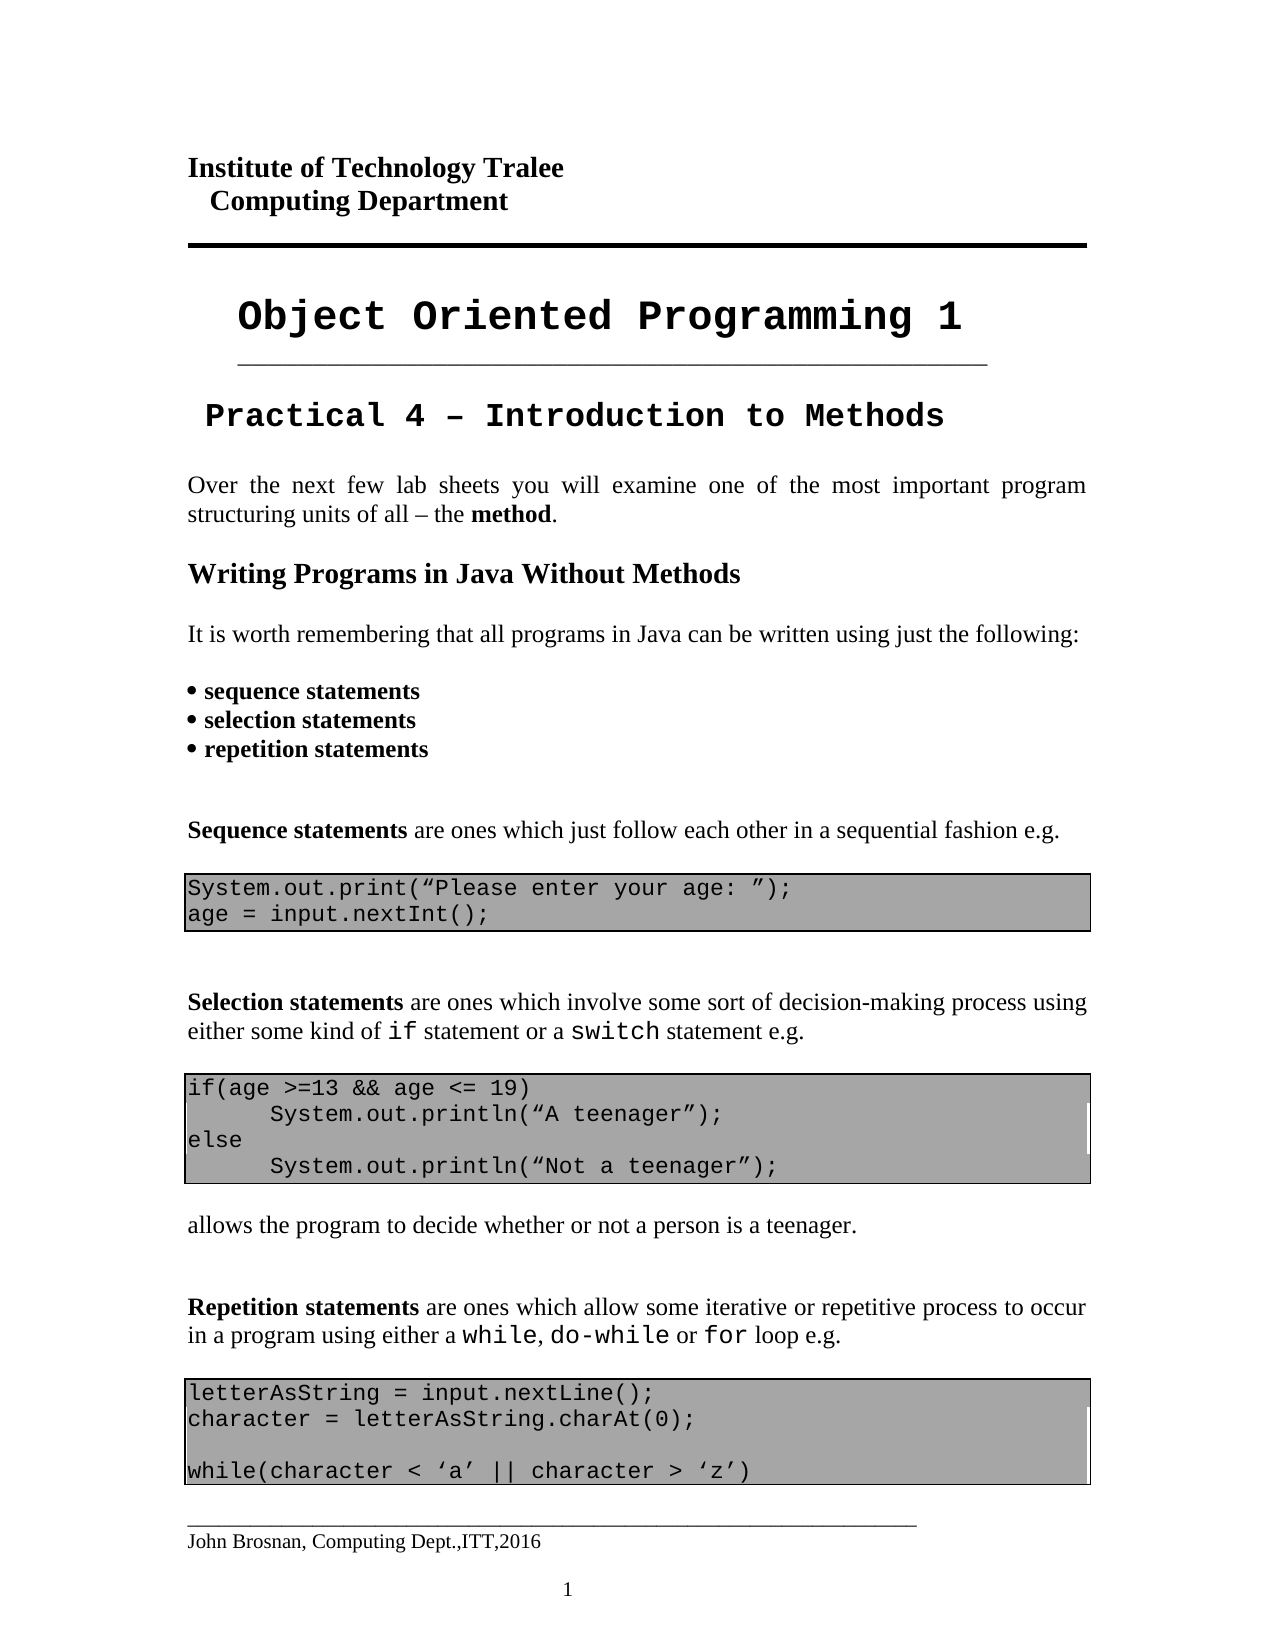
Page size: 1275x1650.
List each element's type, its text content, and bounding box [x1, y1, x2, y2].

text Object Oriented Programming 1 [187, 295, 1087, 342]
text character = letterAsString.charAt(0); [187, 1407, 1087, 1433]
text __________________________________________________ [187, 342, 1087, 371]
text Selection statements are ones which involve some sort of decision-making process using either some kind of if statement or a switch statement e.g. [187, 987, 1087, 1047]
text Sequence statements are ones which just follow each other in a sequential fashion e.g. [187, 815, 1087, 844]
text Computing Department [187, 183, 1087, 217]
text else [187, 1128, 1087, 1151]
text age = input.nextInt(); [186, 899, 1090, 930]
text System.out.print(“Please enter your age: ”); [186, 875, 1090, 899]
text allows the program to decide whether or not a person is a teenager. [187, 1210, 1087, 1239]
text sequence statements [187, 676, 1087, 705]
text repetition statements [187, 734, 1087, 763]
text Repetition statements are ones which allow some iterative or repetitive process to occur in a program using either a while, do-while or for loop e.g. [187, 1292, 1087, 1351]
text if(age >=13 && age <= 19) [186, 1075, 1090, 1103]
text System.out.println(“Not a teenager”); [186, 1151, 1090, 1183]
text Writing Programs in Java Without Methods [187, 557, 1087, 590]
text while(character < ‘a’ || character > ‘z’) [187, 1459, 1087, 1484]
text Over the next few lab sheets you will examine one of the most important program structuring units of all – the method. [187, 470, 1087, 528]
text letterAsString = input.nextLine(); [186, 1380, 1090, 1407]
text System.out.println(“A teenager”); [187, 1103, 1087, 1128]
text It is worth remembering that all programs in Java can be written using just the following: [187, 619, 1087, 648]
text selection statements [187, 705, 1087, 734]
text Practical 4 – Introduction to Methods [187, 399, 1087, 437]
text of [187, 150, 1087, 183]
